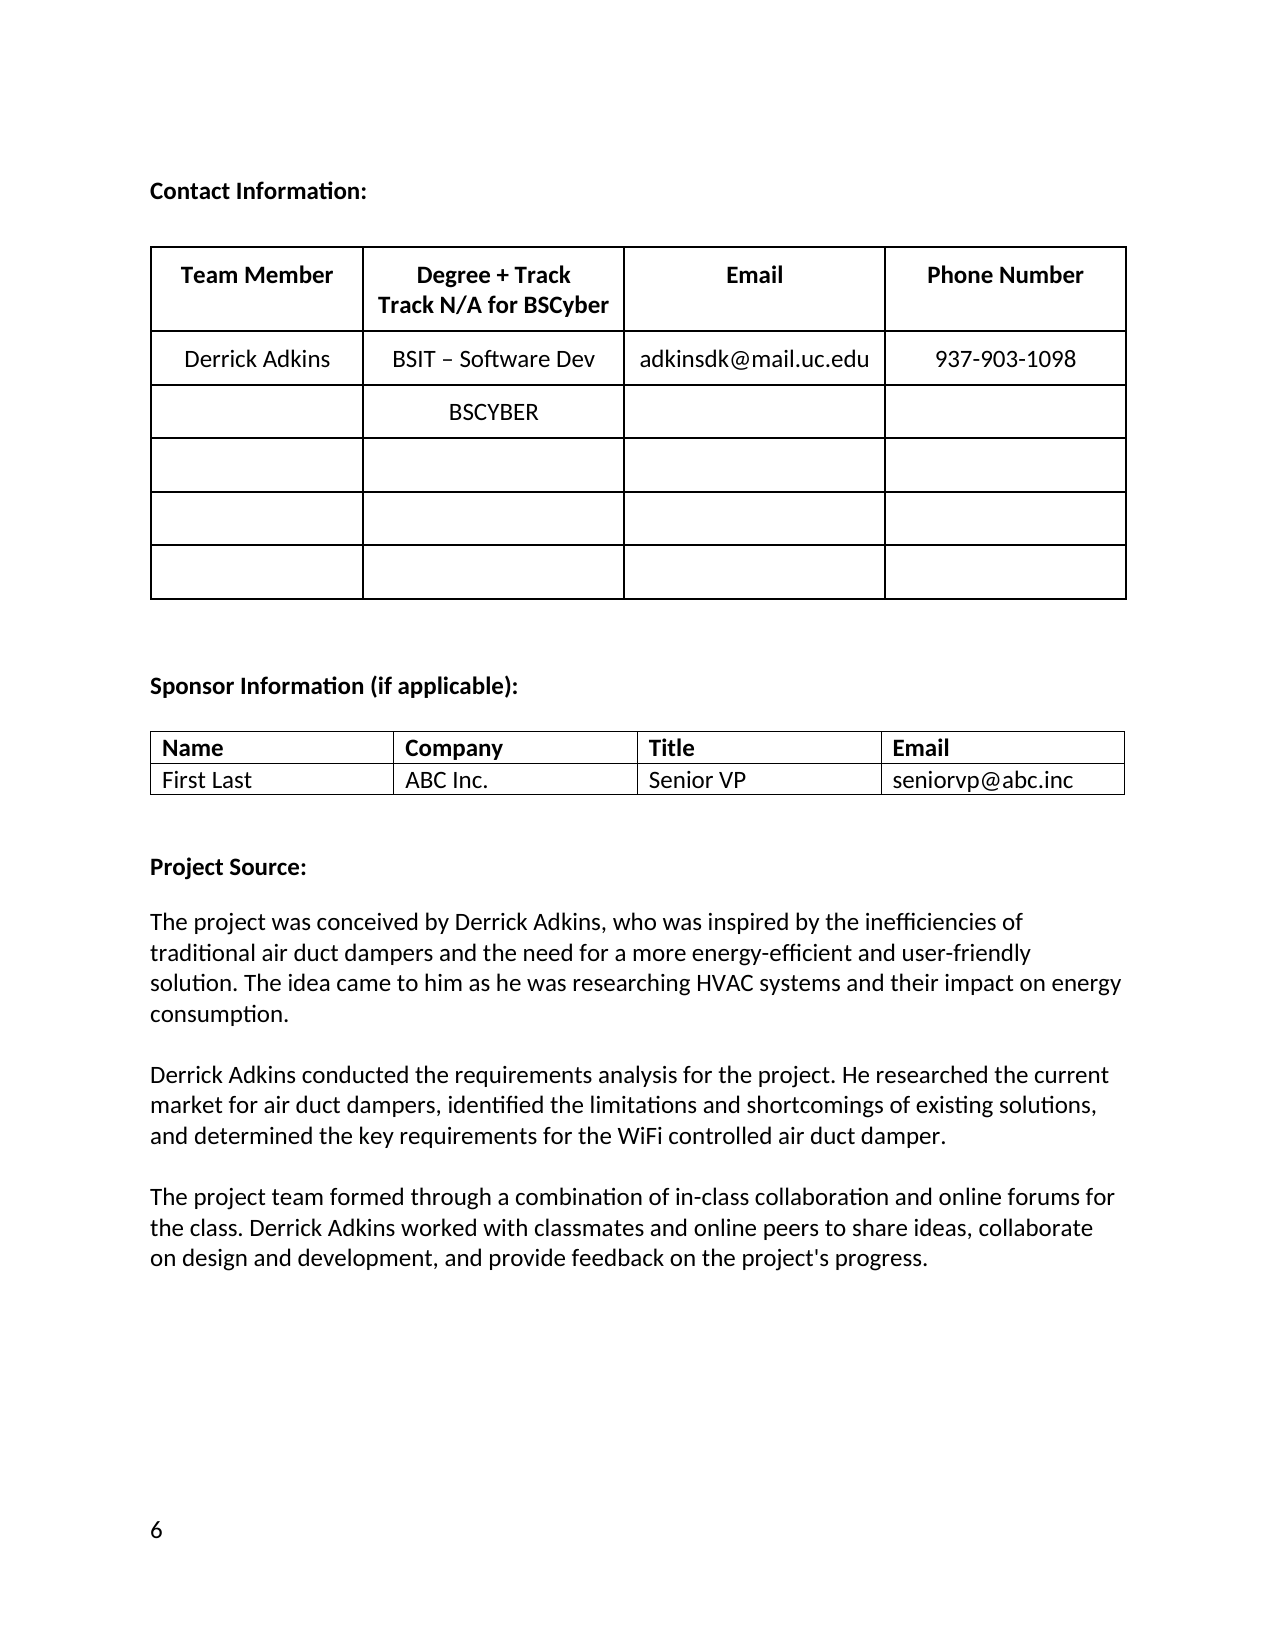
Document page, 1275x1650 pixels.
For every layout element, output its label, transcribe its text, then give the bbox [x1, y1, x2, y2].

table_cell BSIT – Software Dev [364, 332, 623, 384]
table_cell seniorvp@abc.inc [882, 764, 1124, 794]
table_cell BSCYBER [364, 386, 623, 437]
table_cell [152, 493, 362, 544]
table_cell 937-903-1098 [886, 332, 1125, 384]
subtitle Contact Information: [150, 175, 1125, 246]
subtitle The project was conceived by Derrick Adkins, who was inspired by the inefficiencies of traditional air duct dampers and the need for a more energy-efficient and user-friendly solution. The idea came to him as he was researching HVAC systems and their impact on energy consumption. [150, 906, 1125, 1028]
text The project team formed through a combination of in-class collaboration and online forums for the class. Derrick Adkins worked with classmates and online peers to share ideas, collaborate on design and development, and provide feedback on the project's progress. [150, 1181, 1125, 1273]
table_cell [152, 546, 362, 597]
table_header Phone Number [886, 248, 1125, 330]
table_header Email [882, 732, 1124, 763]
table_header Company [394, 732, 637, 763]
table_cell [152, 386, 362, 437]
table_cell adkinsdk@mail.uc.edu [625, 332, 884, 384]
table_cell ABC Inc. [394, 764, 637, 794]
table_cell [625, 386, 884, 437]
table_header Team Member [152, 248, 362, 330]
table_cell First Last [151, 764, 393, 794]
table_cell [364, 546, 623, 597]
table_cell [364, 493, 623, 544]
table_cell [364, 439, 623, 491]
text Derrick Adkins conducted the requirements analysis for the project. He researched the current market for air duct dampers, identified the limitations and shortcomings of existing solutions, and determined the key requirements for the WiFi controlled air duct damper. [150, 1059, 1125, 1151]
table_cell [152, 439, 362, 491]
table_cell [886, 546, 1125, 597]
subtitle Sponsor Information (if applicable): [150, 670, 1125, 701]
table_cell [625, 439, 884, 491]
table_cell [625, 493, 884, 544]
table_header Degree + Track Track N/A for BSCyber [364, 248, 623, 330]
table_cell Senior VP [638, 764, 881, 794]
table_cell [625, 546, 884, 597]
table_cell [886, 386, 1125, 437]
table_header Email [625, 248, 884, 330]
table_cell Derrick Adkins [152, 332, 362, 384]
table_cell [886, 493, 1125, 544]
table_header Name [151, 732, 393, 763]
subtitle Project Source: [150, 851, 1125, 881]
table_header Title [638, 732, 881, 763]
table_cell [886, 439, 1125, 491]
